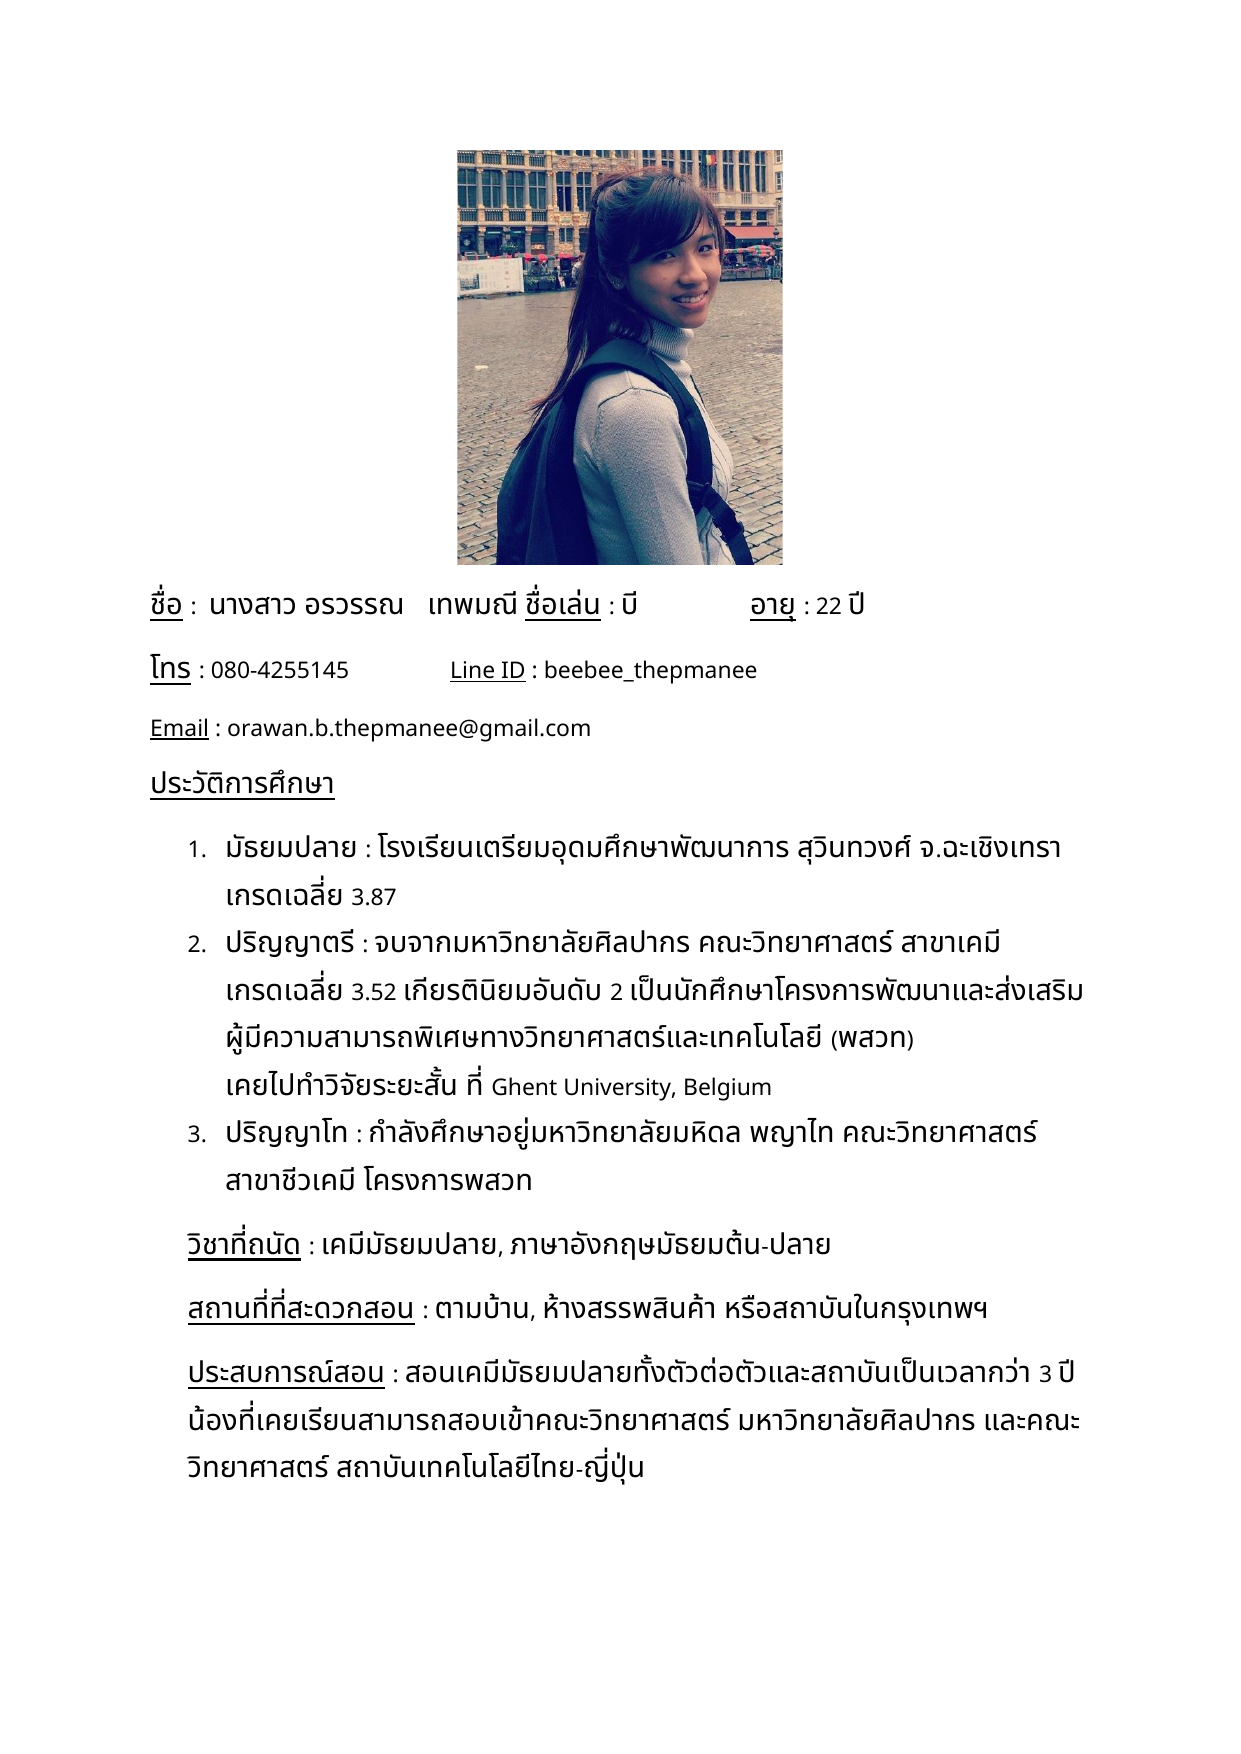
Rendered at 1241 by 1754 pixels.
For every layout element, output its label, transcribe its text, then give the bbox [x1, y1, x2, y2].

list มัธยมปลาย : โรงเรียนเตรียมอุดมศึกษาพัฒนาการ สุวินทวงศ์ จ.ฉะเชิงเทรา เกรดเฉลี่ย 3.87 [187, 826, 1090, 918]
text วิชาที่ถนัด : เคมีมัธยมปลาย, ภาษาอังกฤษมัธยมต้น-ปลาย [187, 1223, 1090, 1267]
text Email : orawan.b.thepmanee@gmail.com [150, 712, 1090, 743]
text ประสบการณ์สอน : สอนเคมีมัธยมปลายทั้งตัวต่อตัวและสถาบันเป็นเวลากว่า 3 ปี น้องที่เคยเรียนสามารถสอบเข้าคณะวิทยาศาสตร์ มหาวิทยาลัยศิลปากร และคณะวิทยาศาสตร์ สถาบันเทคโนโลยีไทย-ญี่ปุ่น [187, 1351, 1090, 1491]
picture [457, 150, 783, 565]
text สถานที่ที่สะดวกสอน : ตามบ้าน, ห้างสรรพสินค้า หรือสถาบันในกรุงเทพฯ [187, 1287, 1090, 1331]
list ปริญญาโท : กำลังศึกษาอยู่มหาวิทยาลัยมหิดล พญาไท คณะวิทยาศาสตร์ สาขาชีวเคมี โครงการพสวท [187, 1111, 1090, 1203]
text โทร : 080-4255145 Line ID : beebee_thepmanee [150, 648, 1090, 692]
list ปริญญาตรี : จบจากมหาวิทยาลัยศิลปากร คณะวิทยาศาสตร์ สาขาเคมี เกรดเฉลี่ย 3.52 เกียรตินิยมอันดับ 2 เป็นนักศึกษาโครงการพัฒนาและส่งเสริมผู้มีความสามารถพิเศษทางวิทยาศาสตร์และเทคโนโลยี (พสวท) เคยไปทำวิจัยระยะสั้น ที่ Ghent University, Belgium [187, 921, 1090, 1108]
text ชื่อ : นางสาว อรวรรณ เทพมณี ชื่อเล่น : บี อายุ : 22 ปี [150, 583, 1090, 628]
text ประวัติการศึกษา [150, 762, 1090, 806]
